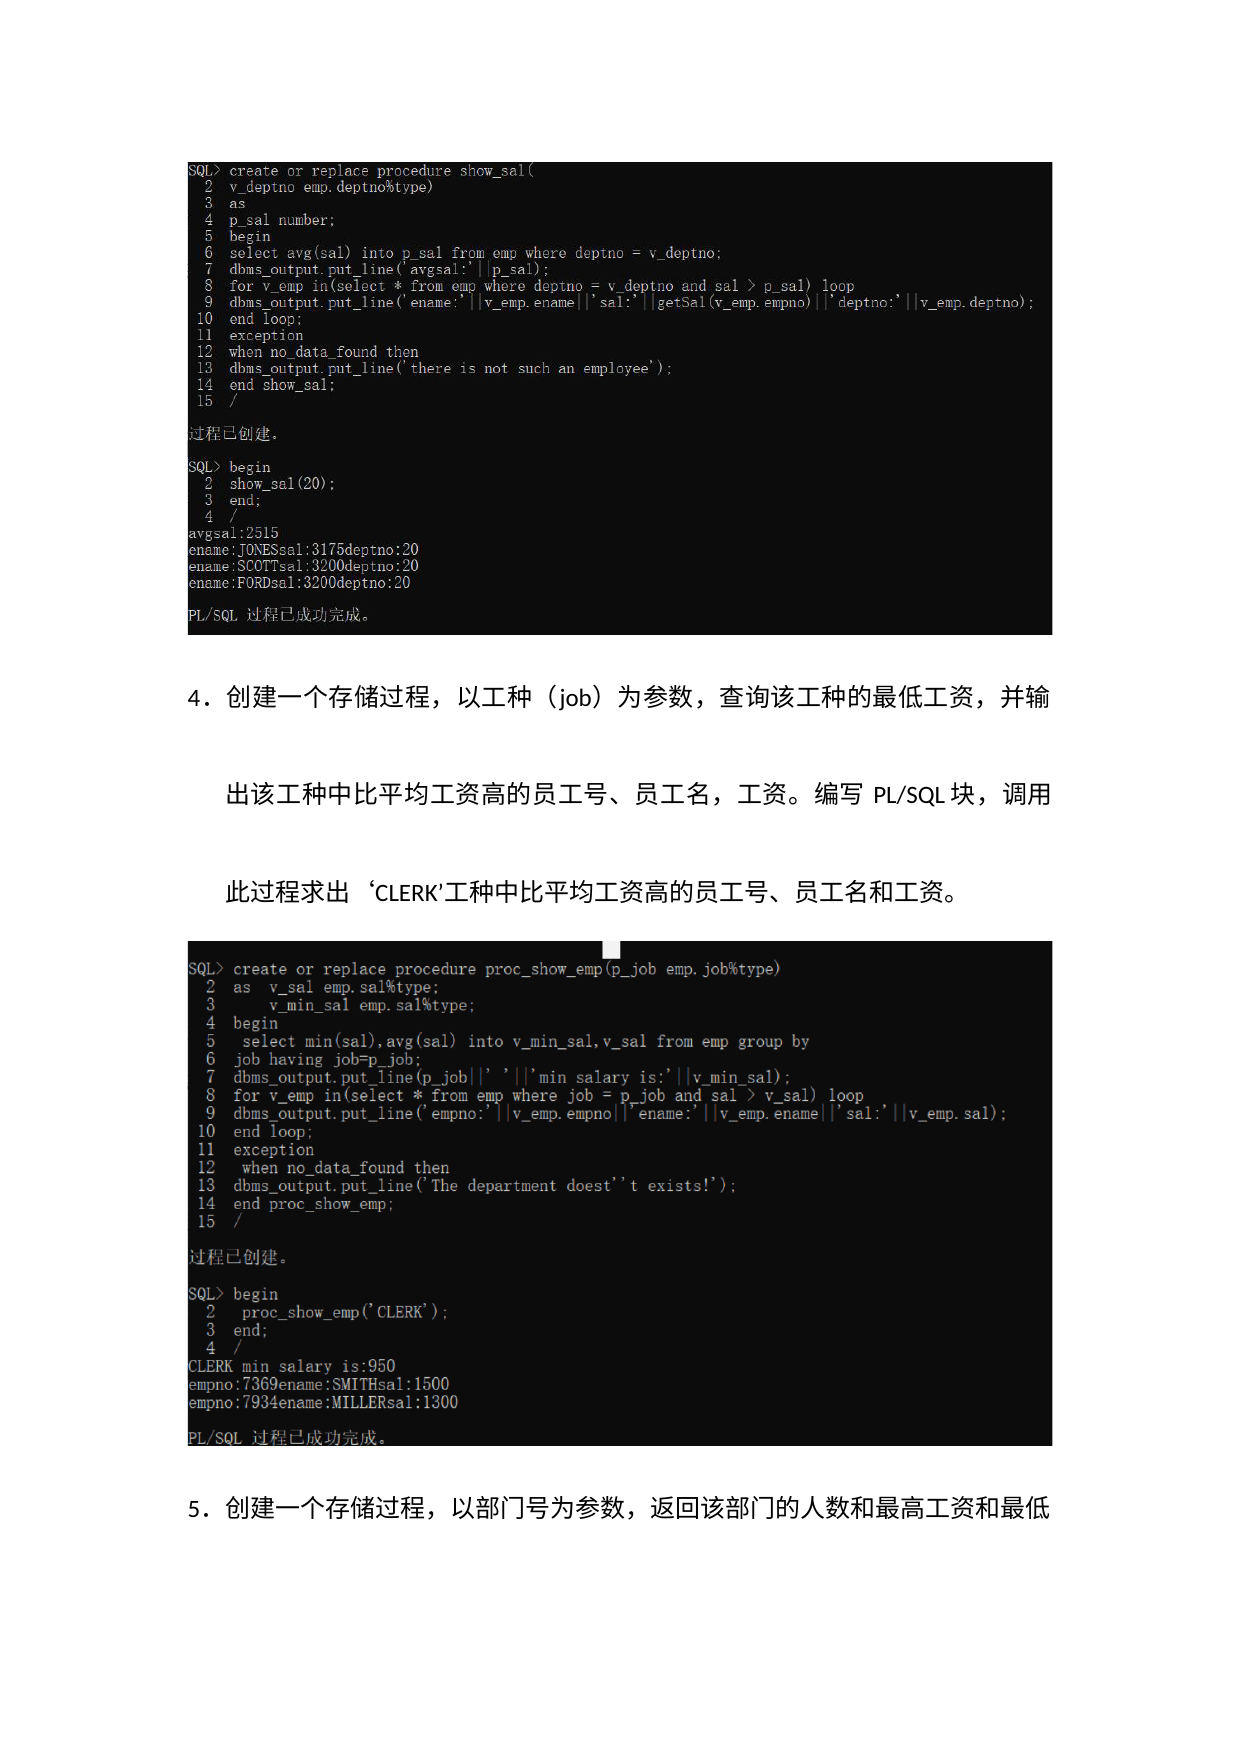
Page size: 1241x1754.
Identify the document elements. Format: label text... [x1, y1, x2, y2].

picture [187, 162, 1053, 635]
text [187, 1474, 1053, 1539]
text 4．创建一个存储过程，以工种（job）为参数，查询该工种的最低工资，并输出该工种中比平均工资高的员工号、员工名，工资。编写PL/SQL块，调用此过程求出‘CLERK’工种中比平均工资高的员工号、员工名和工资。 [187, 663, 1053, 923]
picture [187, 941, 1053, 1446]
